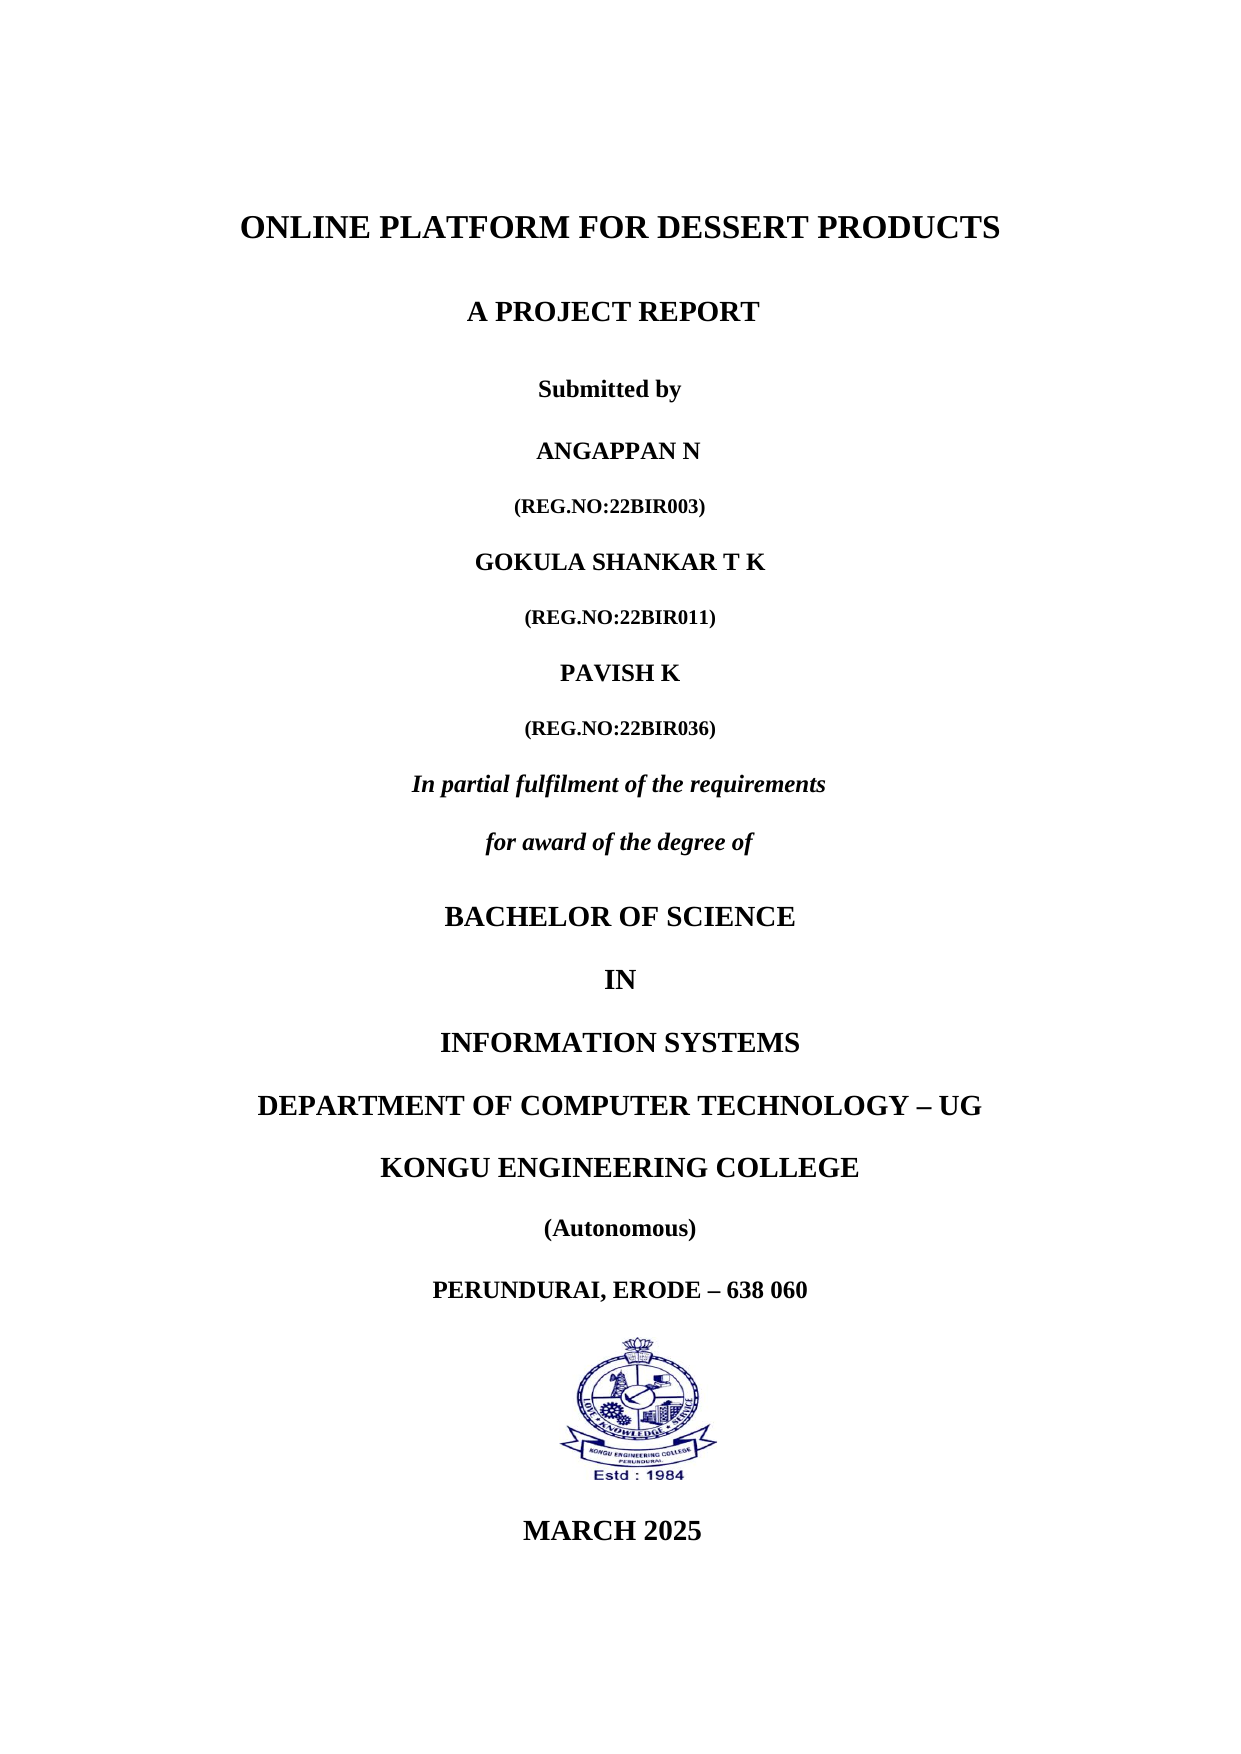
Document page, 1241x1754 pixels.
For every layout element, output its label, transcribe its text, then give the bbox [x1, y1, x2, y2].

text ONLINE PLATFORM FOR DESSERT PRODUCTS [150, 207, 1090, 246]
text PERUNDURAI, ERODE – 638 060 [150, 1275, 1090, 1304]
text A PROJECT REPORT [283, 294, 936, 328]
text for award of the degree of [150, 827, 1090, 856]
text ANGAPPAN N [283, 436, 936, 464]
text (REG.NO:22BIR036) [150, 716, 1090, 740]
text PAVISH K [150, 658, 1090, 687]
text In partial fulfilment of the requirements [150, 769, 1090, 798]
text BACHELOR OF SCIENCE [150, 899, 1090, 933]
text Submitted by [283, 374, 936, 402]
text IN [150, 962, 1090, 996]
text (Autonomous) [150, 1213, 1090, 1242]
text DEPARTMENT OF COMPUTER TECHNOLOGY – UG [150, 1088, 1090, 1121]
text (REG.NO:22BIR003) [283, 494, 936, 518]
text GOKULA SHANKAR T K [150, 547, 1090, 576]
text MARCH 2025 [450, 1513, 1090, 1547]
text INFORMATION SYSTEMS [150, 1025, 1090, 1058]
picture [559, 1337, 718, 1480]
text KONGU ENGINEERING COLLEGE [150, 1150, 1090, 1184]
text (REG.NO:22BIR011) [150, 605, 1090, 629]
